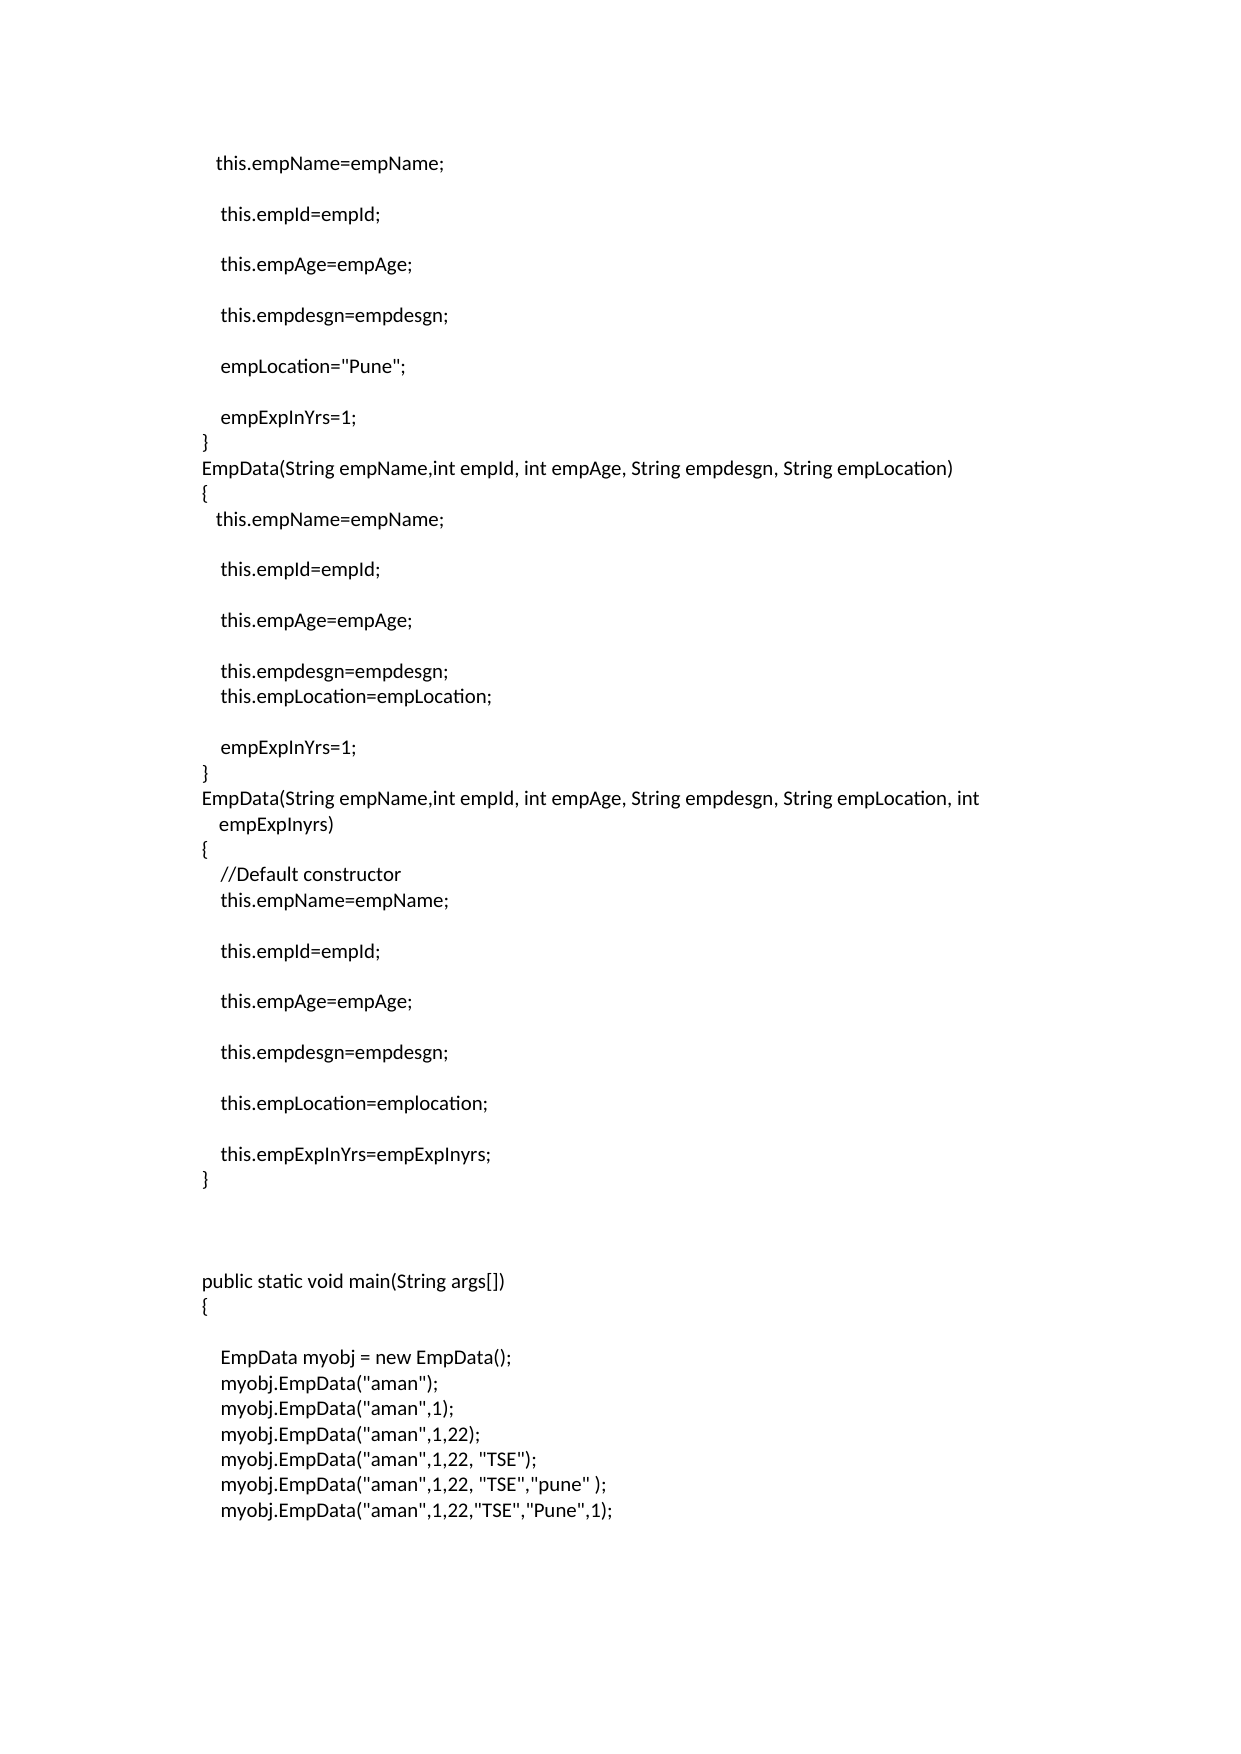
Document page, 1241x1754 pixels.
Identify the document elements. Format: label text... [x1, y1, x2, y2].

text this.empId=empId; [187, 938, 1053, 963]
text { [187, 1294, 1053, 1319]
text EmpData(String empName,int empId, int empAge, String empdesgn, String empLocation, int empExpInyrs) [187, 785, 1053, 836]
text this.empLocation=emplocation; [187, 1090, 1053, 1116]
text { [187, 836, 1053, 862]
text this.empdesgn=empdesgn; [187, 302, 1053, 328]
text myobj.EmpData("aman",1,22,"TSE","Pune",1); [187, 1497, 1053, 1522]
text this.empName=empName; [187, 506, 1053, 531]
text empExpInYrs=1; [187, 734, 1053, 760]
text myobj.EmpData("aman",1,22, "TSE","pune" ); [187, 1472, 1053, 1497]
text this.empAge=empAge; [187, 607, 1053, 633]
text this.empId=empId; [187, 201, 1053, 226]
text empLocation="Pune"; [187, 353, 1053, 379]
text this.empdesgn=empdesgn; [187, 1039, 1053, 1065]
text public static void main(String args[]) [187, 1268, 1053, 1294]
text EmpData(String empName,int empId, int empAge, String empdesgn, String empLocation) [187, 455, 1053, 480]
text this.empId=empId; [187, 557, 1053, 582]
text //Default constructor [187, 862, 1053, 887]
text } [187, 429, 1053, 455]
text myobj.EmpData("aman",1); [187, 1395, 1053, 1421]
text this.empName=empName; [187, 150, 1053, 175]
text { [187, 480, 1053, 506]
text myobj.EmpData("aman",1,22, "TSE"); [187, 1446, 1053, 1472]
text myobj.EmpData("aman"); [187, 1370, 1053, 1395]
text myobj.EmpData("aman",1,22); [187, 1421, 1053, 1446]
text EmpData myobj = new EmpData(); [187, 1344, 1053, 1370]
text this.empLocation=empLocation; [187, 684, 1053, 709]
text } [187, 760, 1053, 785]
text } [187, 1167, 1053, 1192]
text this.empAge=empAge; [187, 252, 1053, 277]
text empExpInYrs=1; [187, 404, 1053, 429]
text this.empAge=empAge; [187, 989, 1053, 1014]
text this.empExpInYrs=empExpInyrs; [187, 1141, 1053, 1167]
text this.empdesgn=empdesgn; [187, 658, 1053, 684]
text this.empName=empName; [187, 887, 1053, 912]
